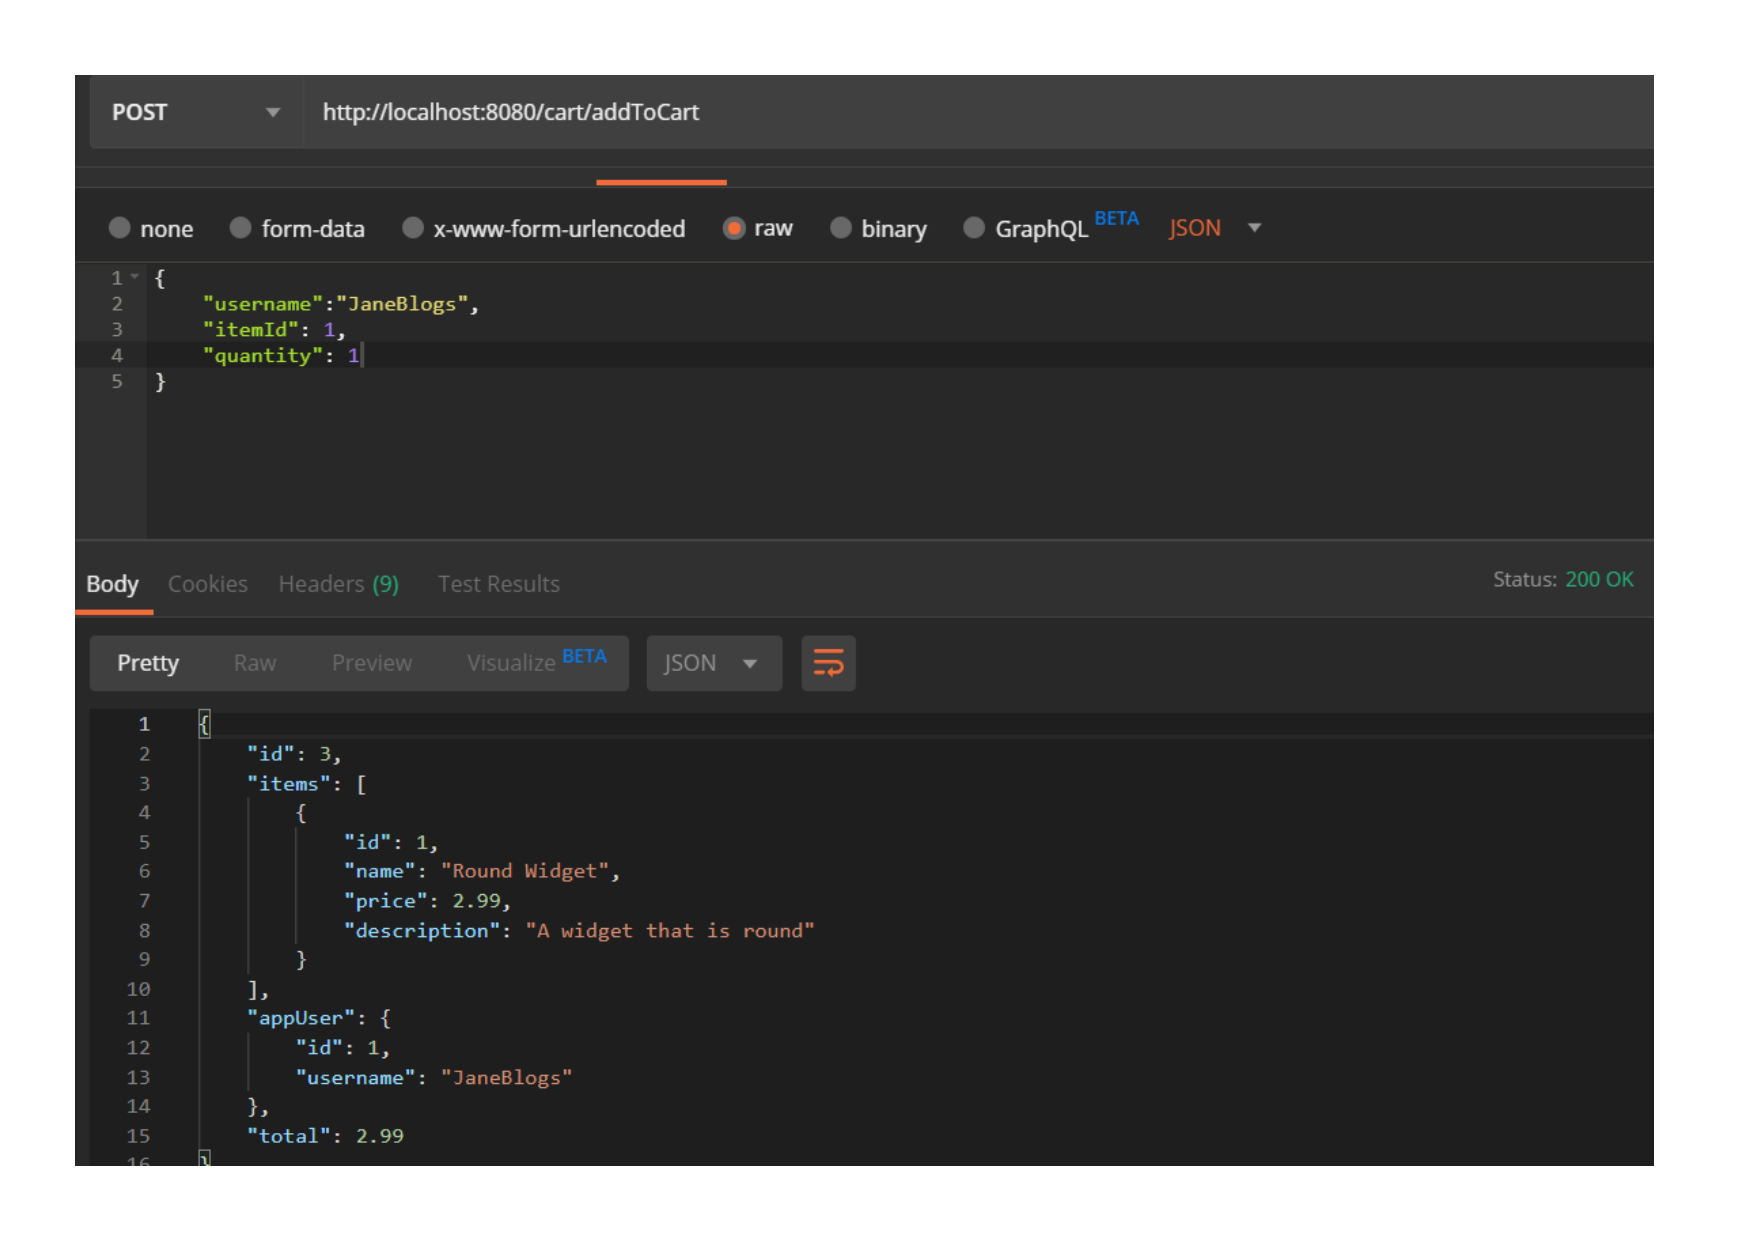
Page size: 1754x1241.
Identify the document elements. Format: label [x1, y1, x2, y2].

picture [75, 75, 1654, 1166]
